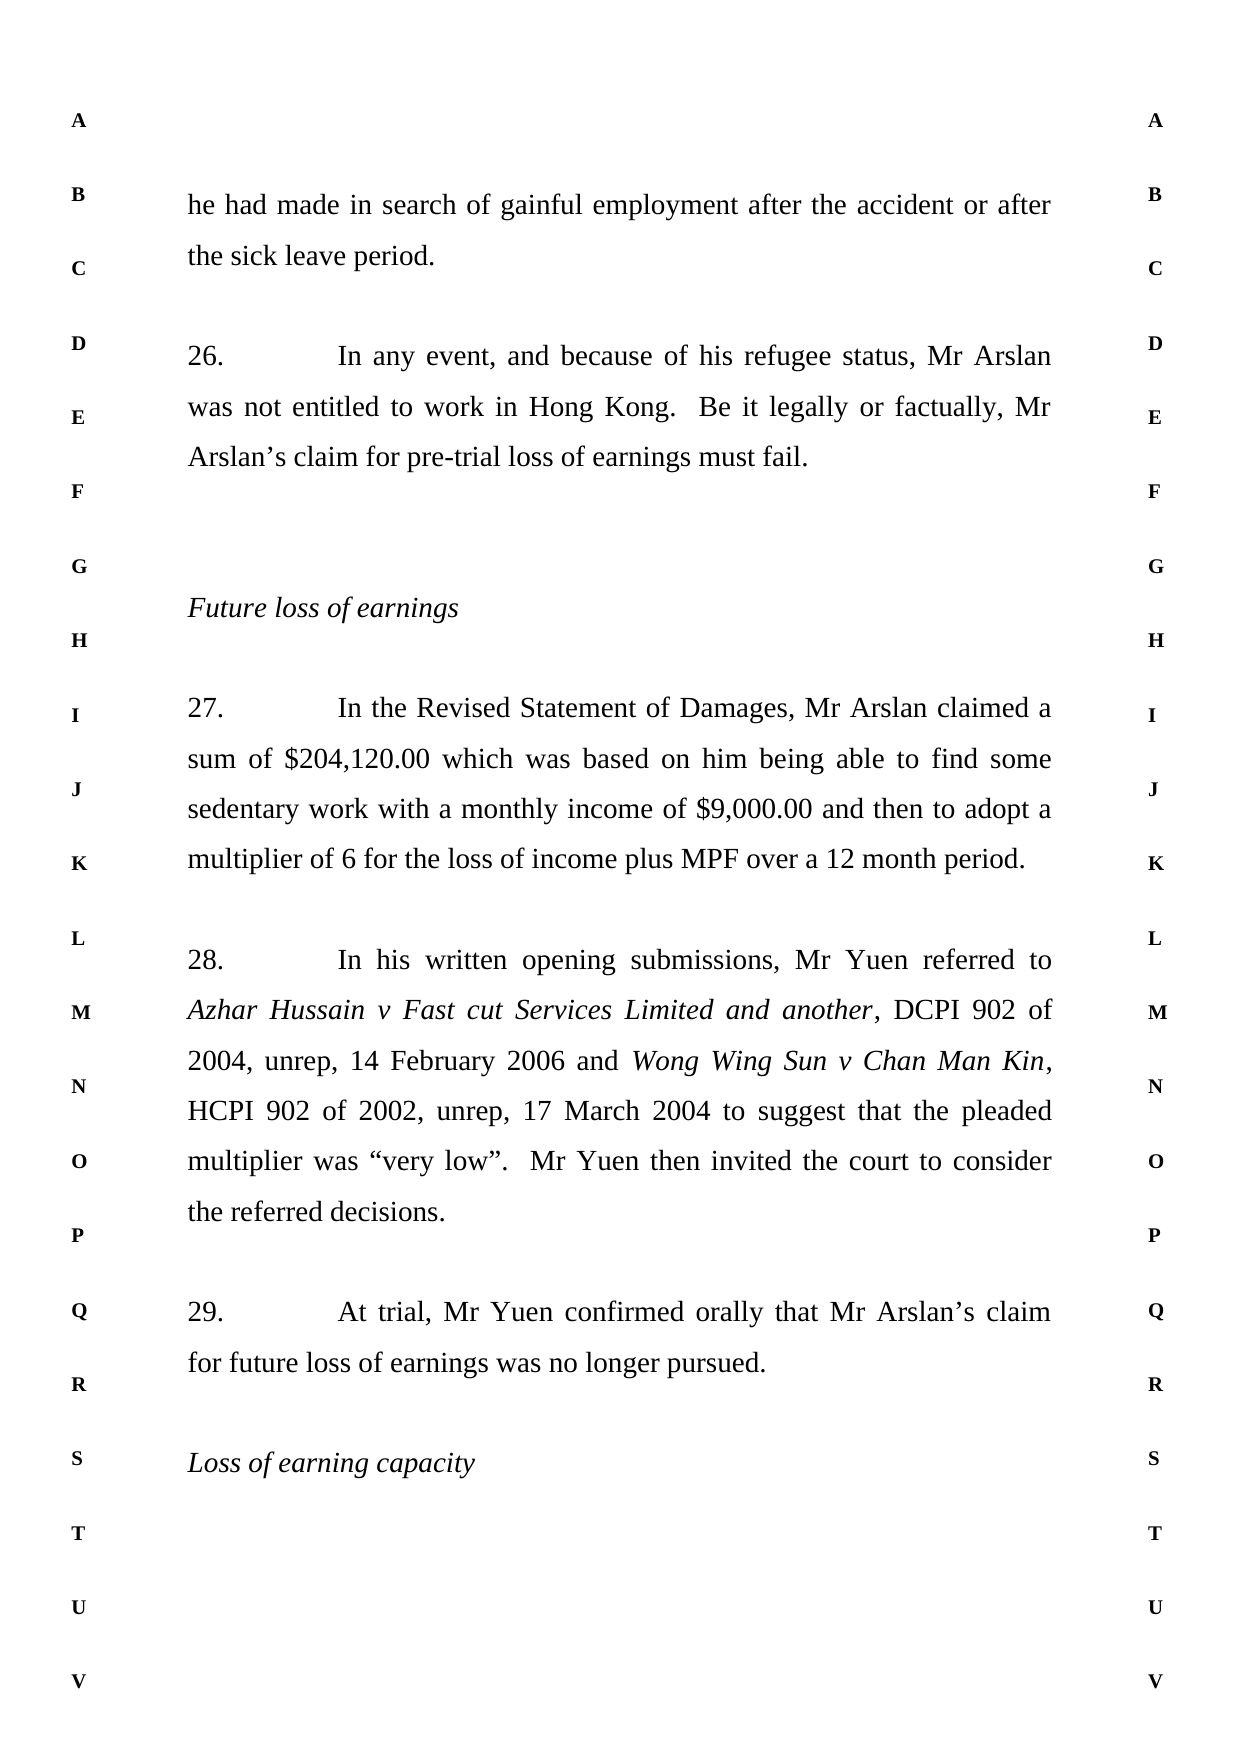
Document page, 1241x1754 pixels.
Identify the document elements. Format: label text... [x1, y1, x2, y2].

list In any event, and because of his refugee status, Mr Arslan was not entitled to work in Hong Kong. Be it legally or factually, Mr Arslan’s claim for pre-trial loss of earnings must fail. [187, 338, 1053, 473]
list In the Revised Statement of Damages, Mr Arslan claimed a sum of $204,120.00 which was based on him being able to find some sedentary work with a monthly income of $9,000.00 and then to adopt a multiplier of 6 for the loss of income plus MPF over a 12 month period. [187, 691, 1053, 875]
list At trial, Mr Yuen confirmed orally that Mr Arslan’s claim for future loss of earnings was no longer pursued. [187, 1294, 1053, 1378]
list Loss of earning capacity [187, 1445, 1053, 1479]
list In his written opening submissions, Mr Yuen referred to Azhar Hussain v Fast cut Services Limited and another, DCPI 902 of 2004, unrep, 14 February 2006 and Wong Wing Sun v Chan Man Kin, HCPI 902 of 2002, unrep, 17 March 2004 to suggest that the pleaded multiplier was “very low”. Mr Yuen then invited the court to consider the referred decisions. [187, 942, 1053, 1227]
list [187, 187, 1053, 271]
list Future loss of earnings [187, 590, 1053, 623]
